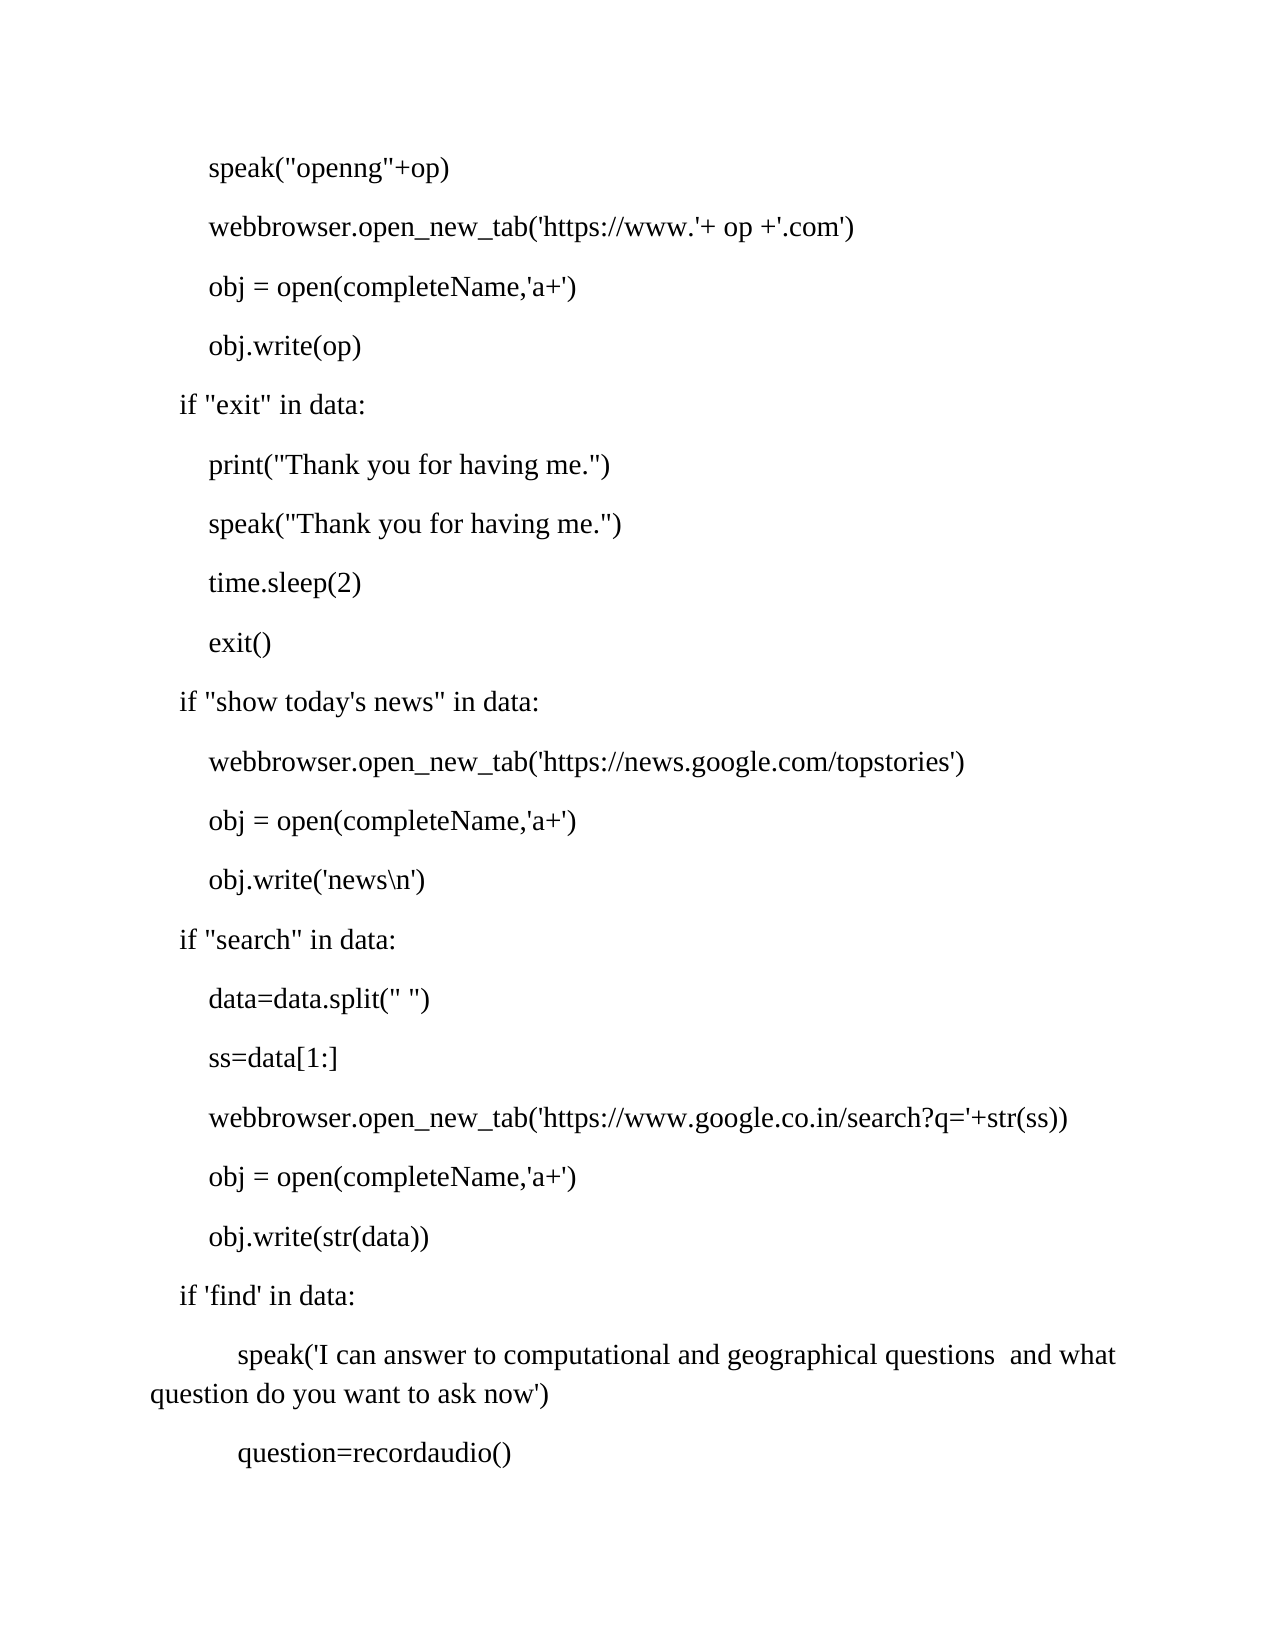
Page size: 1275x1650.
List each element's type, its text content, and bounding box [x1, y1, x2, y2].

text question=recordaudio() [150, 1435, 1125, 1469]
text webbrowser.open_new_tab('https://www.google.co.in/search?q='+str(ss)) [150, 1100, 1125, 1133]
text obj = open(completeName,'a+') [150, 803, 1125, 837]
text obj = open(completeName,'a+') [150, 1159, 1125, 1193]
text obj.write(str(data)) [150, 1219, 1125, 1252]
text webbrowser.open_new_tab('https://news.google.com/topstories') [150, 744, 1125, 777]
text obj.write('news\n') [150, 862, 1125, 896]
text ss=data[1:] [150, 1041, 1125, 1074]
text speak('I can answer to computational and geographical questions and what question do you want to ask now') [150, 1337, 1125, 1409]
text obj.write(op) [150, 328, 1125, 362]
text if "exit" in data: [150, 387, 1125, 421]
text if 'find' in data: [150, 1278, 1125, 1312]
text print("Thank you for having me.") [150, 447, 1125, 480]
text speak("openng"+op) [150, 150, 1125, 183]
text webbrowser.open_new_tab('https://www.'+ op +'.com') [150, 209, 1125, 243]
text exit() [150, 625, 1125, 658]
text if "show today's news" in data: [150, 684, 1125, 718]
text data=data.split(" ") [150, 981, 1125, 1015]
text obj = open(completeName,'a+') [150, 269, 1125, 302]
text if "search" in data: [150, 922, 1125, 955]
text speak("Thank you for having me.") [150, 506, 1125, 540]
text time.sleep(2) [150, 566, 1125, 599]
